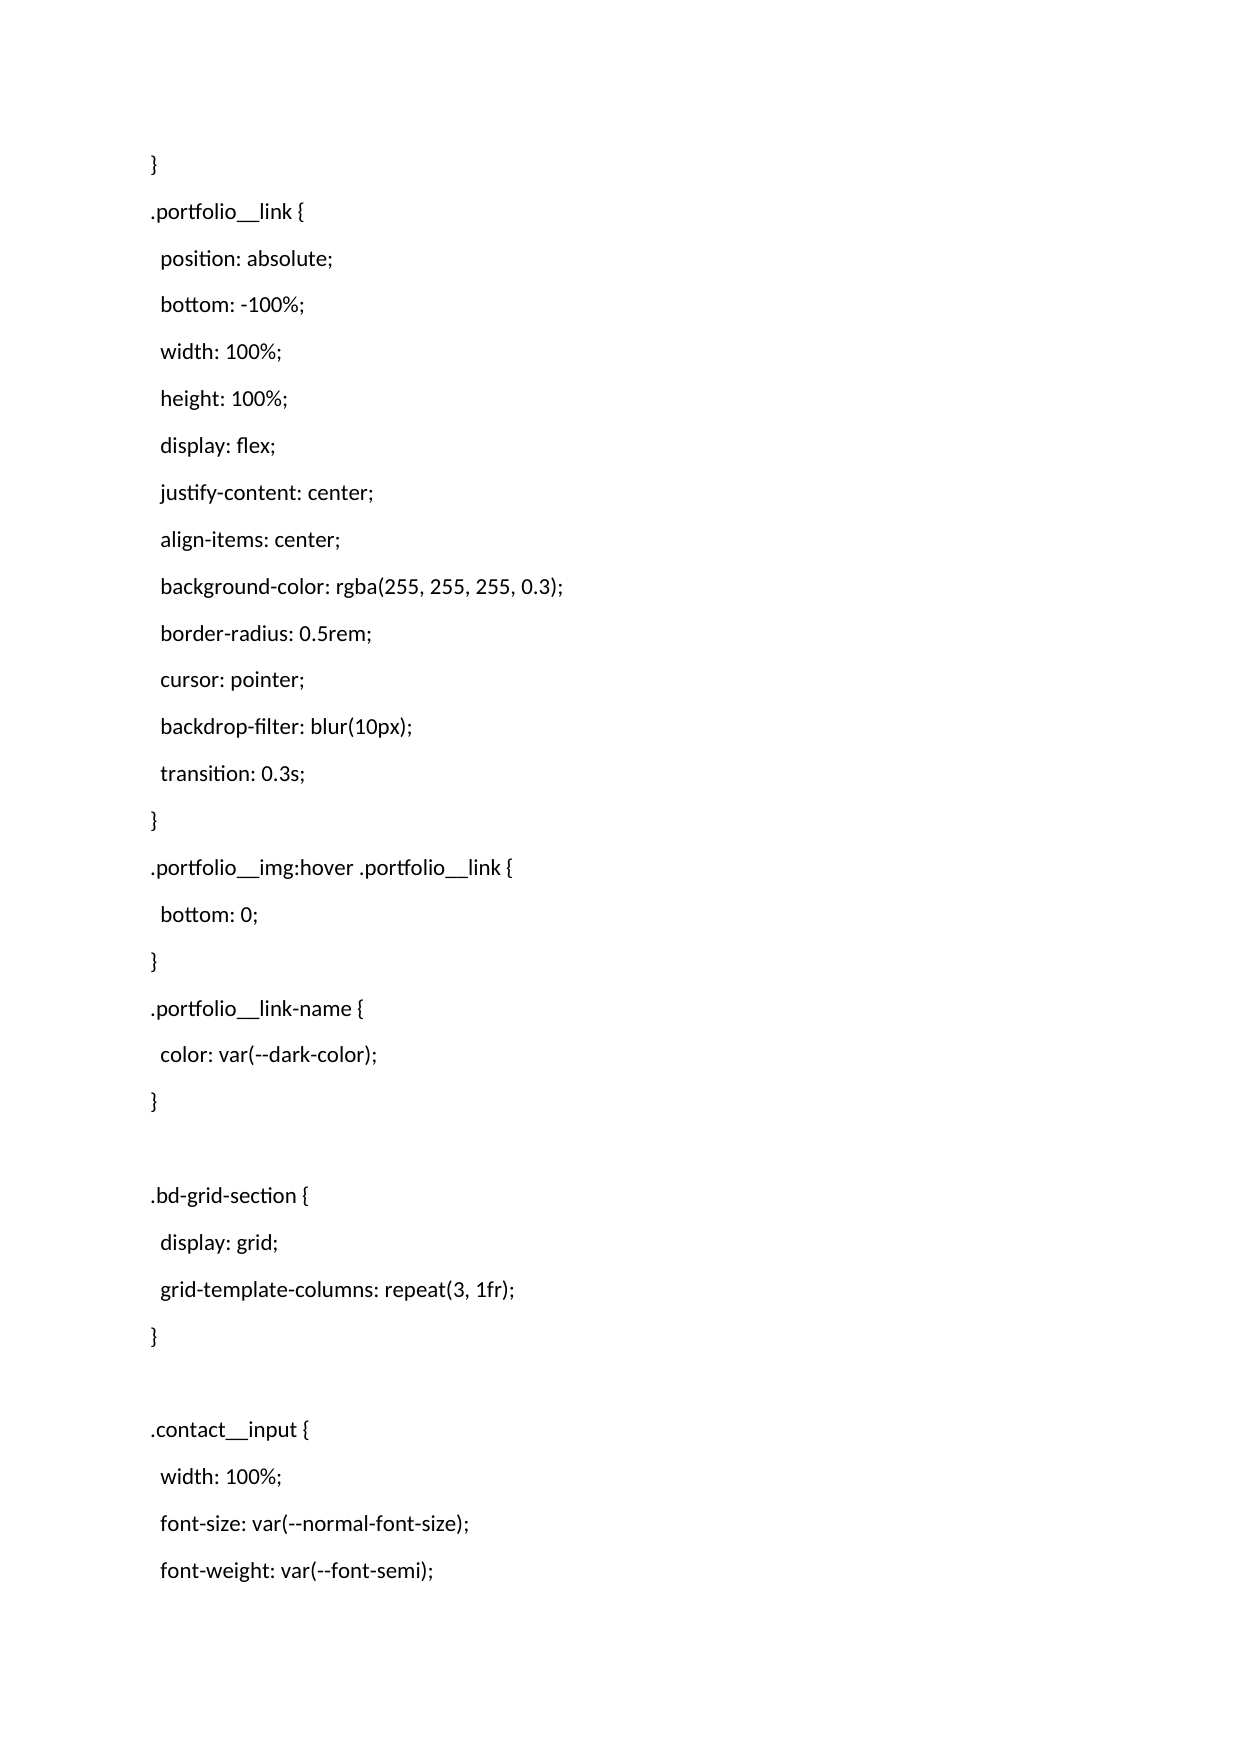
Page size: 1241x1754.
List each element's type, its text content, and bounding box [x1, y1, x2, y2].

text .portfolio__link { [150, 197, 1090, 225]
text } [150, 947, 1090, 975]
text width: 100%; [150, 1462, 1090, 1491]
text background-color: rgba(255, 255, 255, 0.3); [150, 572, 1090, 600]
text bottom: -100%; [150, 291, 1090, 319]
text font-weight: var(--font-semi); [150, 1556, 1090, 1584]
text position: absolute; [150, 244, 1090, 272]
text font-size: var(--normal-font-size); [150, 1509, 1090, 1537]
text cursor: pointer; [150, 666, 1090, 694]
text .bd-grid-section { [150, 1181, 1090, 1209]
text } [150, 1087, 1090, 1116]
text .portfolio__link-name { [150, 994, 1090, 1022]
text } [150, 806, 1090, 834]
text display: grid; [150, 1228, 1090, 1256]
text grid-template-columns: repeat(3, 1fr); [150, 1275, 1090, 1303]
text justify-content: center; [150, 478, 1090, 506]
text color: var(--dark-color); [150, 1041, 1090, 1069]
text .contact__input { [150, 1416, 1090, 1444]
text .portfolio__img:hover .portfolio__link { [150, 853, 1090, 881]
text width: 100%; [150, 337, 1090, 366]
text backdrop-filter: blur(10px); [150, 712, 1090, 741]
text bottom: 0; [150, 900, 1090, 928]
text } [150, 150, 1090, 178]
text } [150, 1322, 1090, 1350]
text border-radius: 0.5rem; [150, 619, 1090, 647]
text transition: 0.3s; [150, 759, 1090, 787]
text display: flex; [150, 431, 1090, 459]
text align-items: center; [150, 525, 1090, 553]
text height: 100%; [150, 384, 1090, 412]
